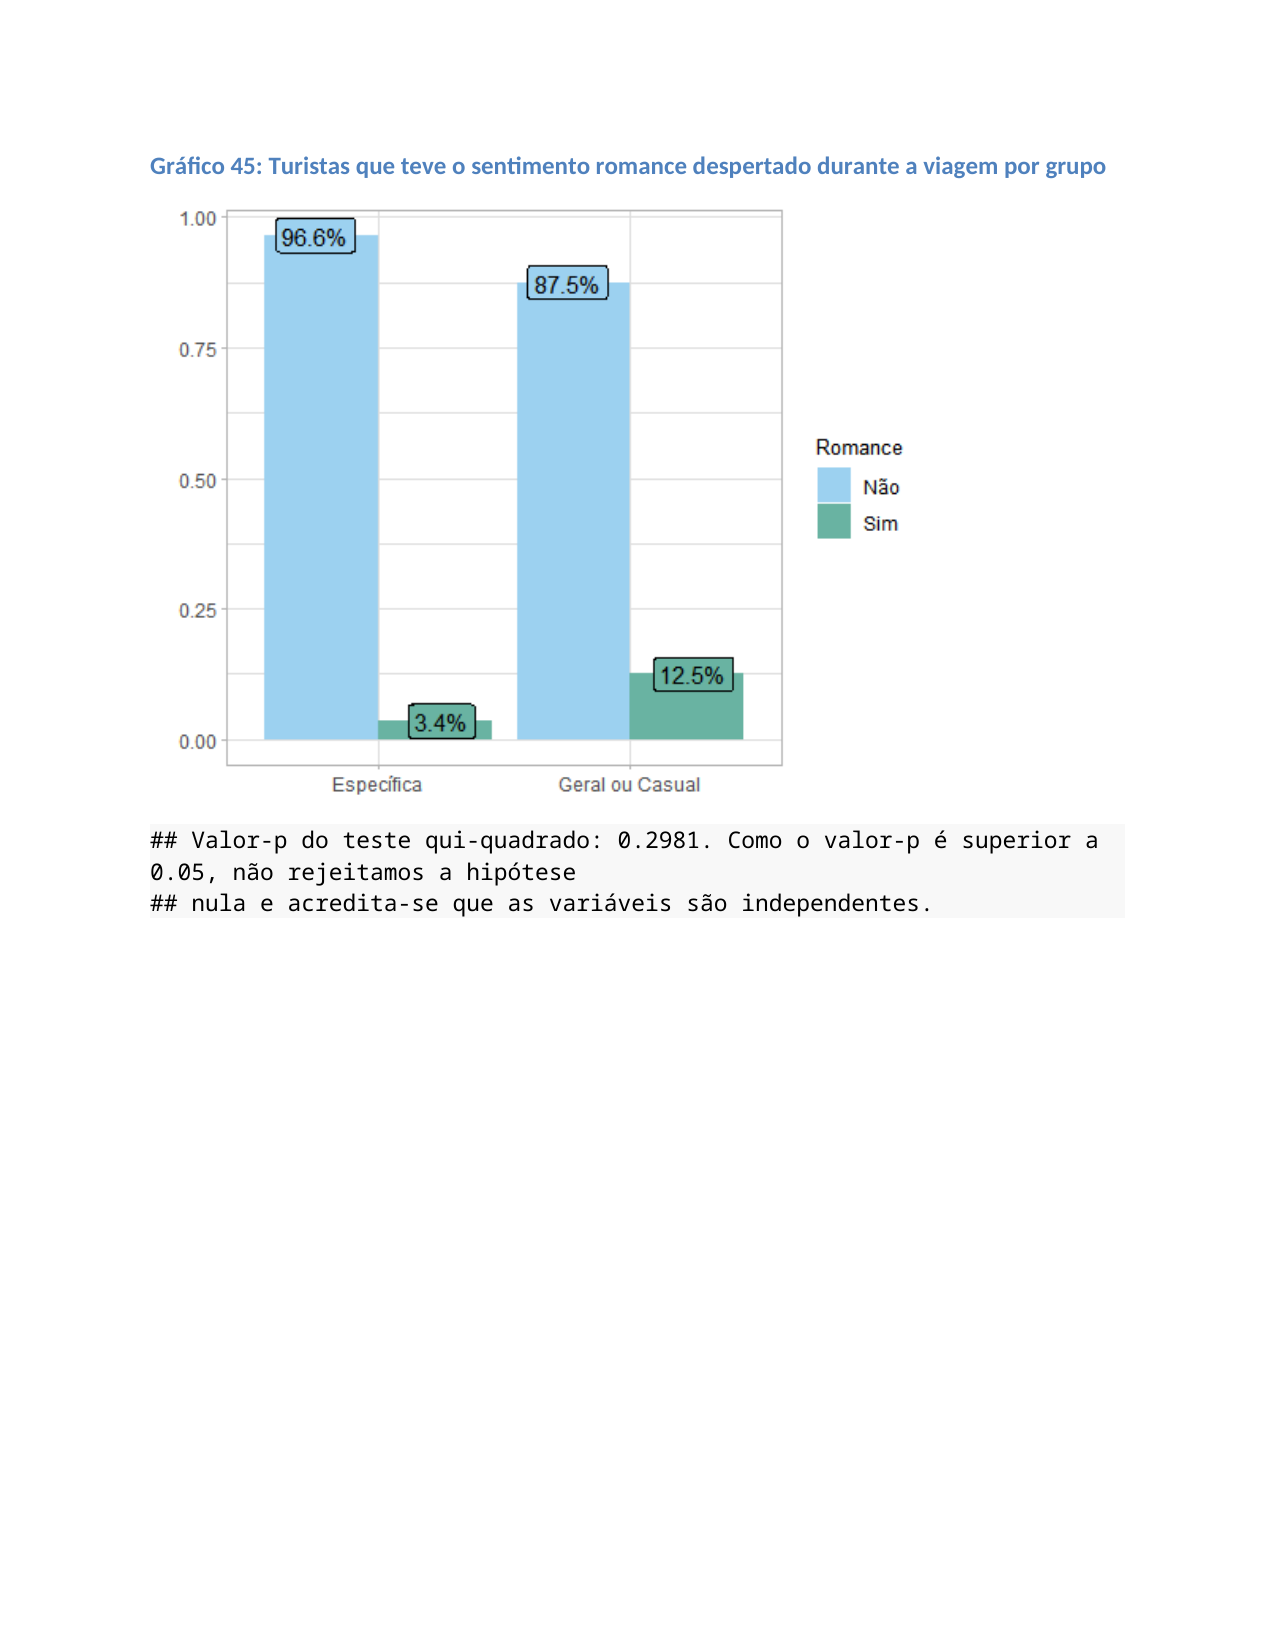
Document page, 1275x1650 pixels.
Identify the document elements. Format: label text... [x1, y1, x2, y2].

picture [168, 199, 927, 806]
subtitle Gráfico 45: Turistas que teve o sentimento romance despertado durante a viagem por grupo [150, 150, 1125, 181]
text ## Valor-p do teste qui-quadrado: 0.2981. Como o valor-p é superior a 0.05, não rejeitamos a hipótese ## nula e acredita-se que as variáveis são independentes. [150, 824, 1125, 918]
